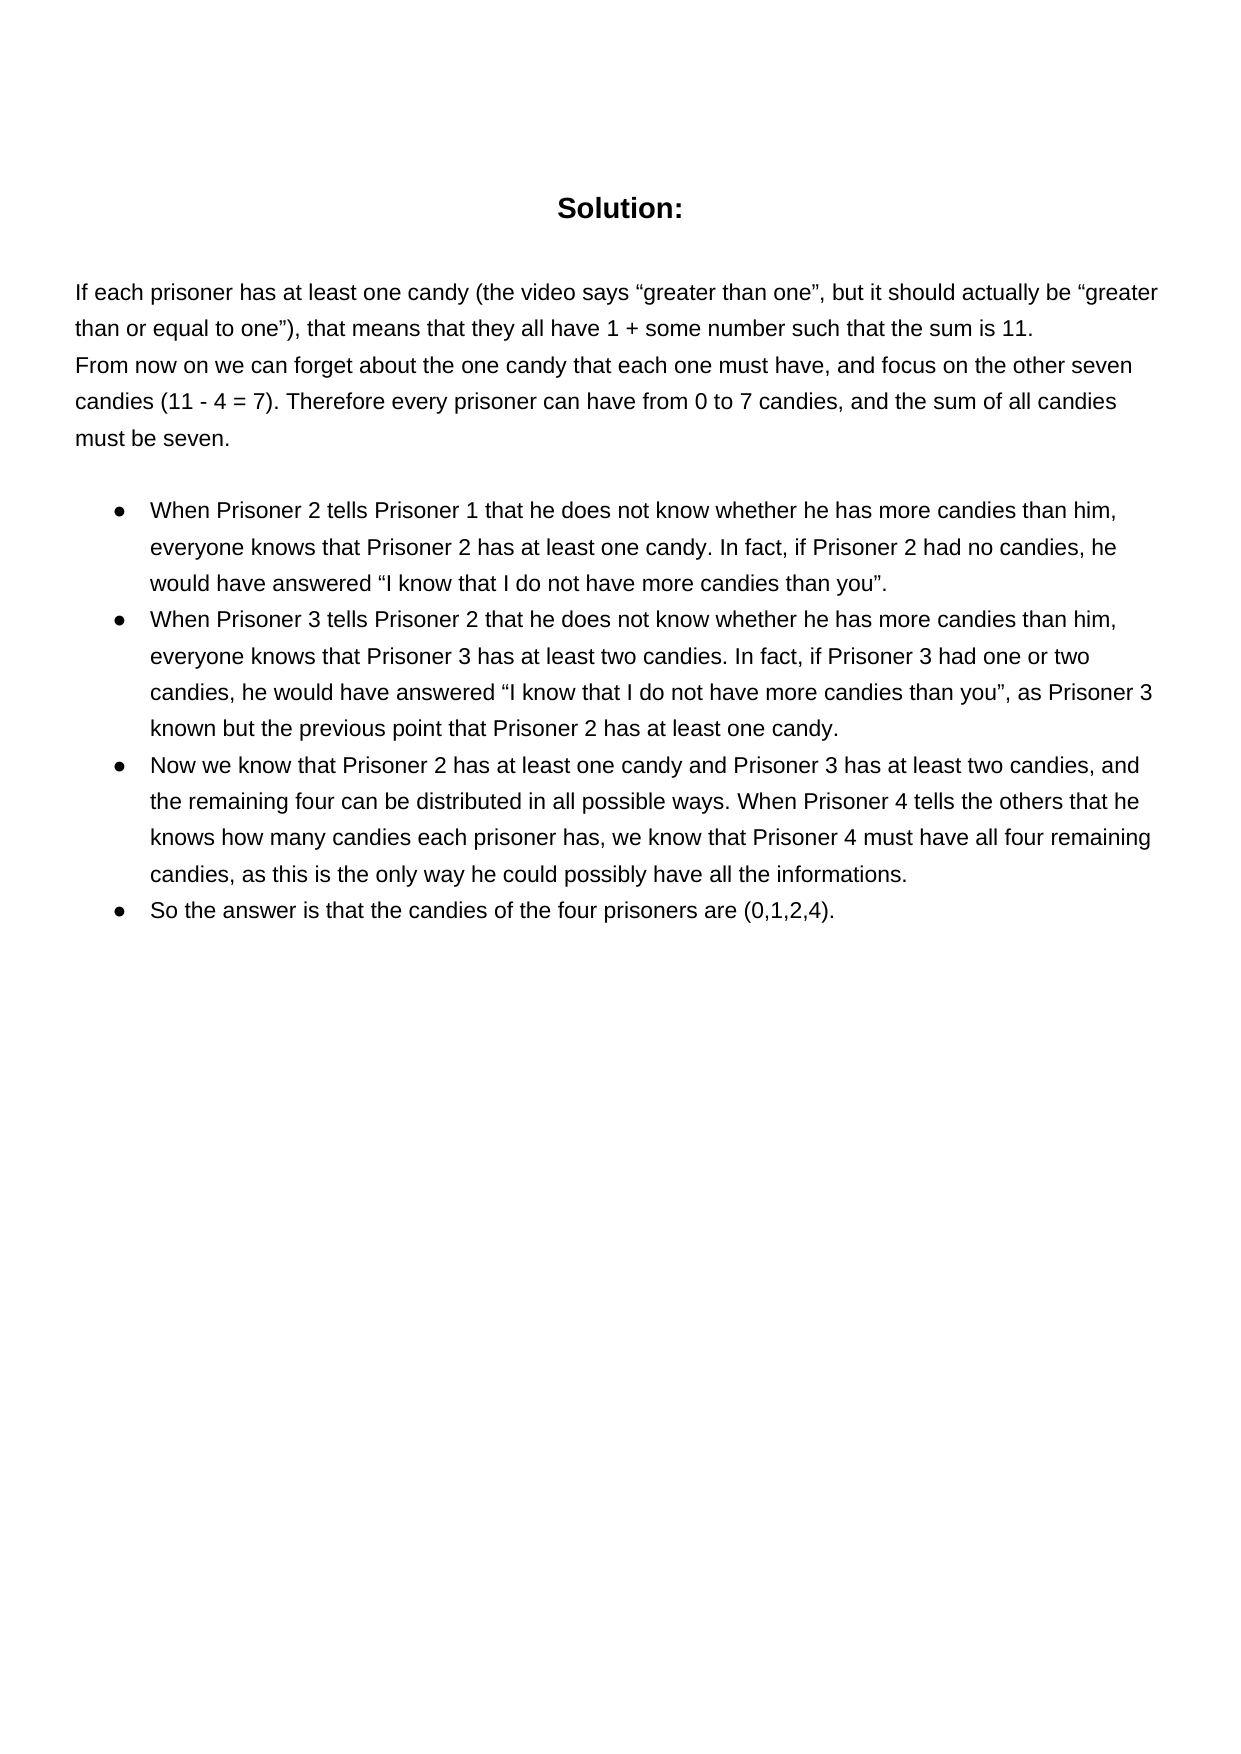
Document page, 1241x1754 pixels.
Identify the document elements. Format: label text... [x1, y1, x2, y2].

list Now we know that Prisoner 2 has at least one candy and Prisoner 3 has at least two candies, and the remaining four can be distributed in all possible ways. When Prisoner 4 tells the others that he knows how many candies each prisoner has, we know that Prisoner 4 must have all four remaining candies, as this is the only way he could possibly have all the informations. [112, 752, 1165, 887]
list When Prisoner 3 tells Prisoner 2 that he does not know whether he has more candies than him, everyone knows that Prisoner 3 has at least two candies. In fact, if Prisoner 3 had one or two candies, he would have answered “I know that I do not have more candies than you”, as Prisoner 3 known but the previous point that Prisoner 2 has at least one candy. [112, 606, 1165, 742]
text If each prisoner has at least one candy (the video says “greater than one”, but it should actually be “greater than or equal to one”), that means that they all have 1 + some number such that the sum is 11. [75, 279, 1165, 342]
text Solution: [75, 192, 1165, 225]
text From now on we can forget about the one candy that each one must have, and focus on the other seven candies (11 - 4 = 7). Therefore every prisoner can have from 0 to 7 candies, and the sum of all candies must be seven. [75, 352, 1165, 451]
list When Prisoner 2 tells Prisoner 1 that he does not know whether he has more candies than him, everyone knows that Prisoner 2 has at least one candy. In fact, if Prisoner 2 had no candies, he would have answered “I know that I do not have more candies than you”. [112, 497, 1165, 596]
list So the answer is that the candies of the four prisoners are (0,1,2,4). [112, 897, 1165, 923]
